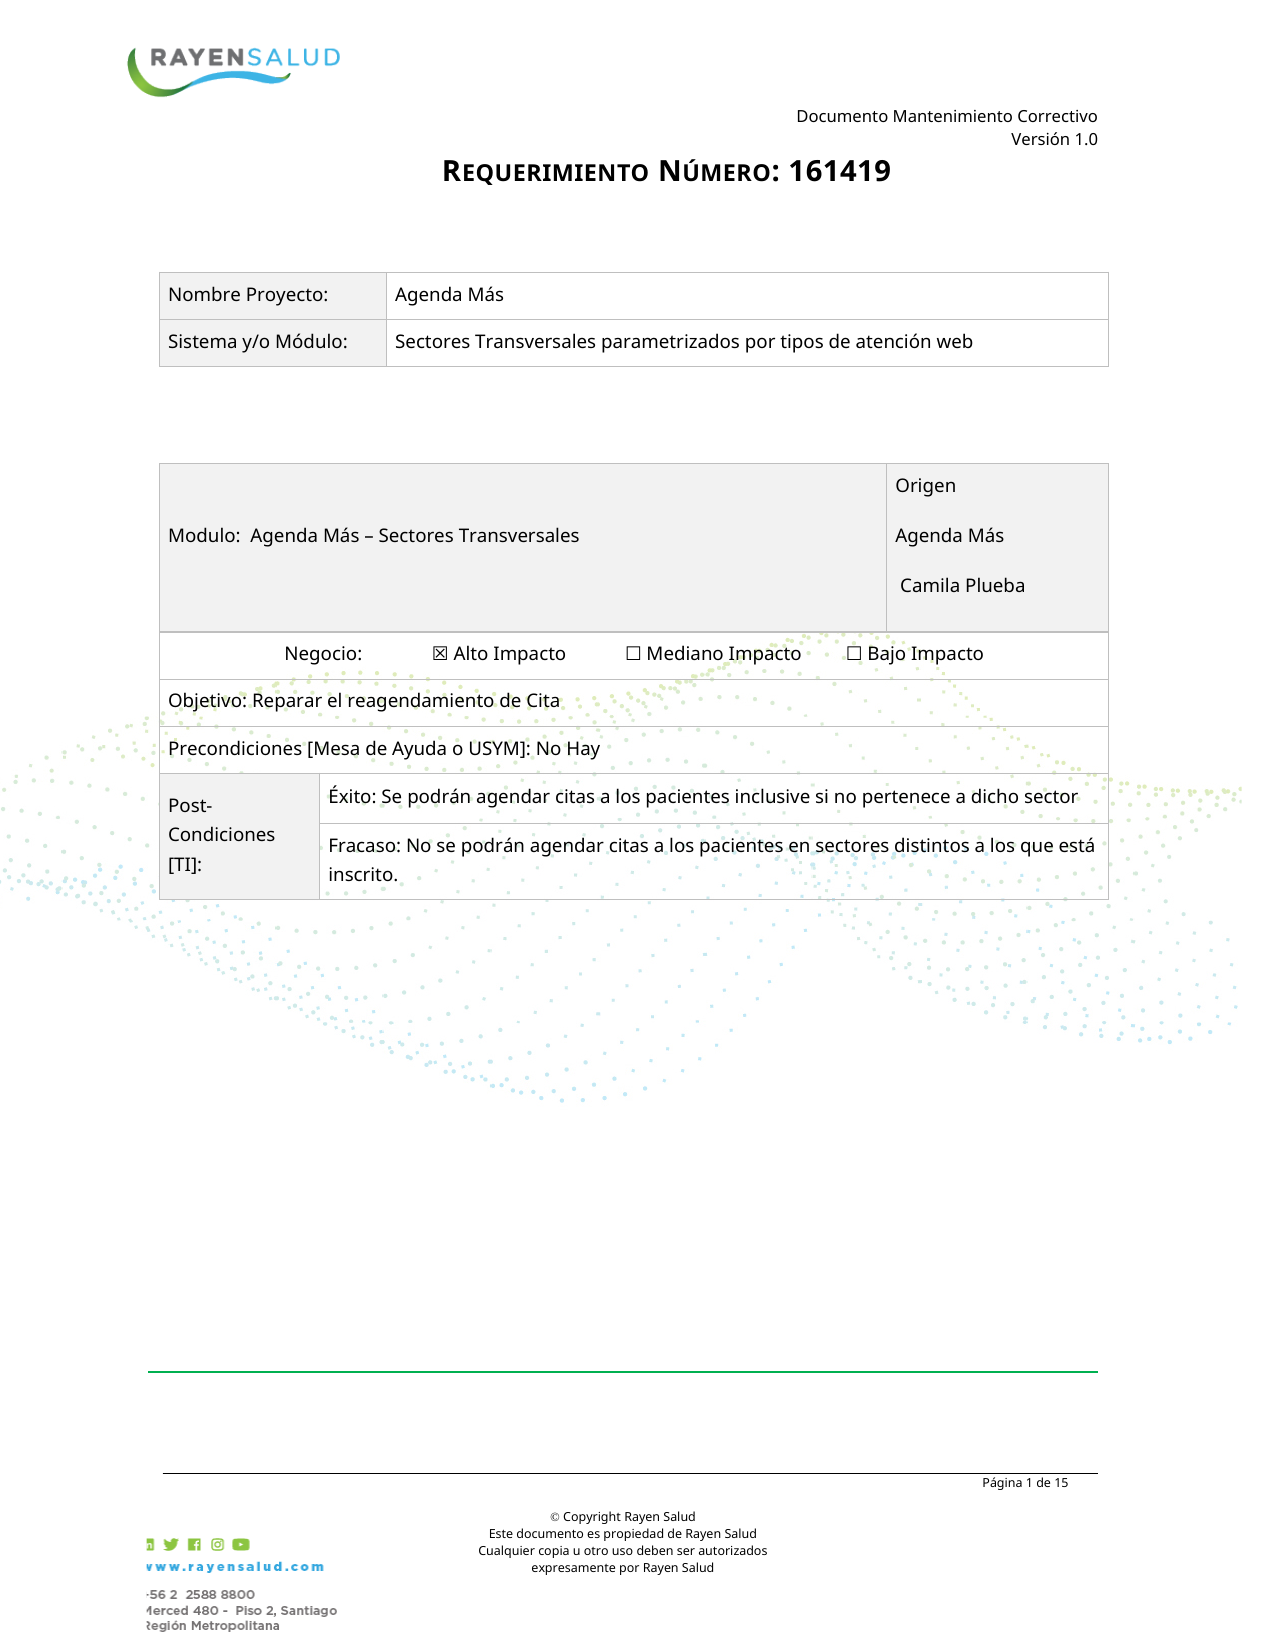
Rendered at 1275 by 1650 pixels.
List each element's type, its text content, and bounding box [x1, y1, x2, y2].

picture [146, 1534, 342, 1633]
table_header Origen Agenda Más Camila Plueba [887, 464, 1108, 631]
table_cell Éxito: Se podrán agendar citas a los pacientes inclusive si no pertenece a dicho sector [320, 774, 1108, 823]
picture [0, 615, 1242, 1124]
table_cell Sectores Transversales parametrizados por tipos de atención web [387, 320, 1108, 366]
table_header Nombre Proyecto: [160, 273, 386, 319]
table_header Modulo: Agenda Más – Sectores Transversales [160, 464, 886, 631]
table_cell Negocio: ☒ Alto Impacto ☐ Mediano Impacto ☐ Bajo Impacto [160, 633, 1108, 678]
table_cell Post- Condiciones [TI]: [160, 774, 319, 899]
table_cell Fracaso: No se podrán agendar citas a los pacientes en sectores distintos a los que está inscrito. [320, 824, 1108, 899]
table_cell Precondiciones [Mesa de Ayuda o USYM]: No Hay [160, 727, 1108, 773]
title Requerimiento Número: 161419 [148, 151, 1031, 190]
table_header Agenda Más [387, 273, 1108, 319]
table_cell Sistema y/o Módulo: [160, 320, 386, 366]
picture [116, 33, 349, 107]
table_cell Objetivo: Reparar el reagendamiento de Cita [160, 680, 1108, 726]
